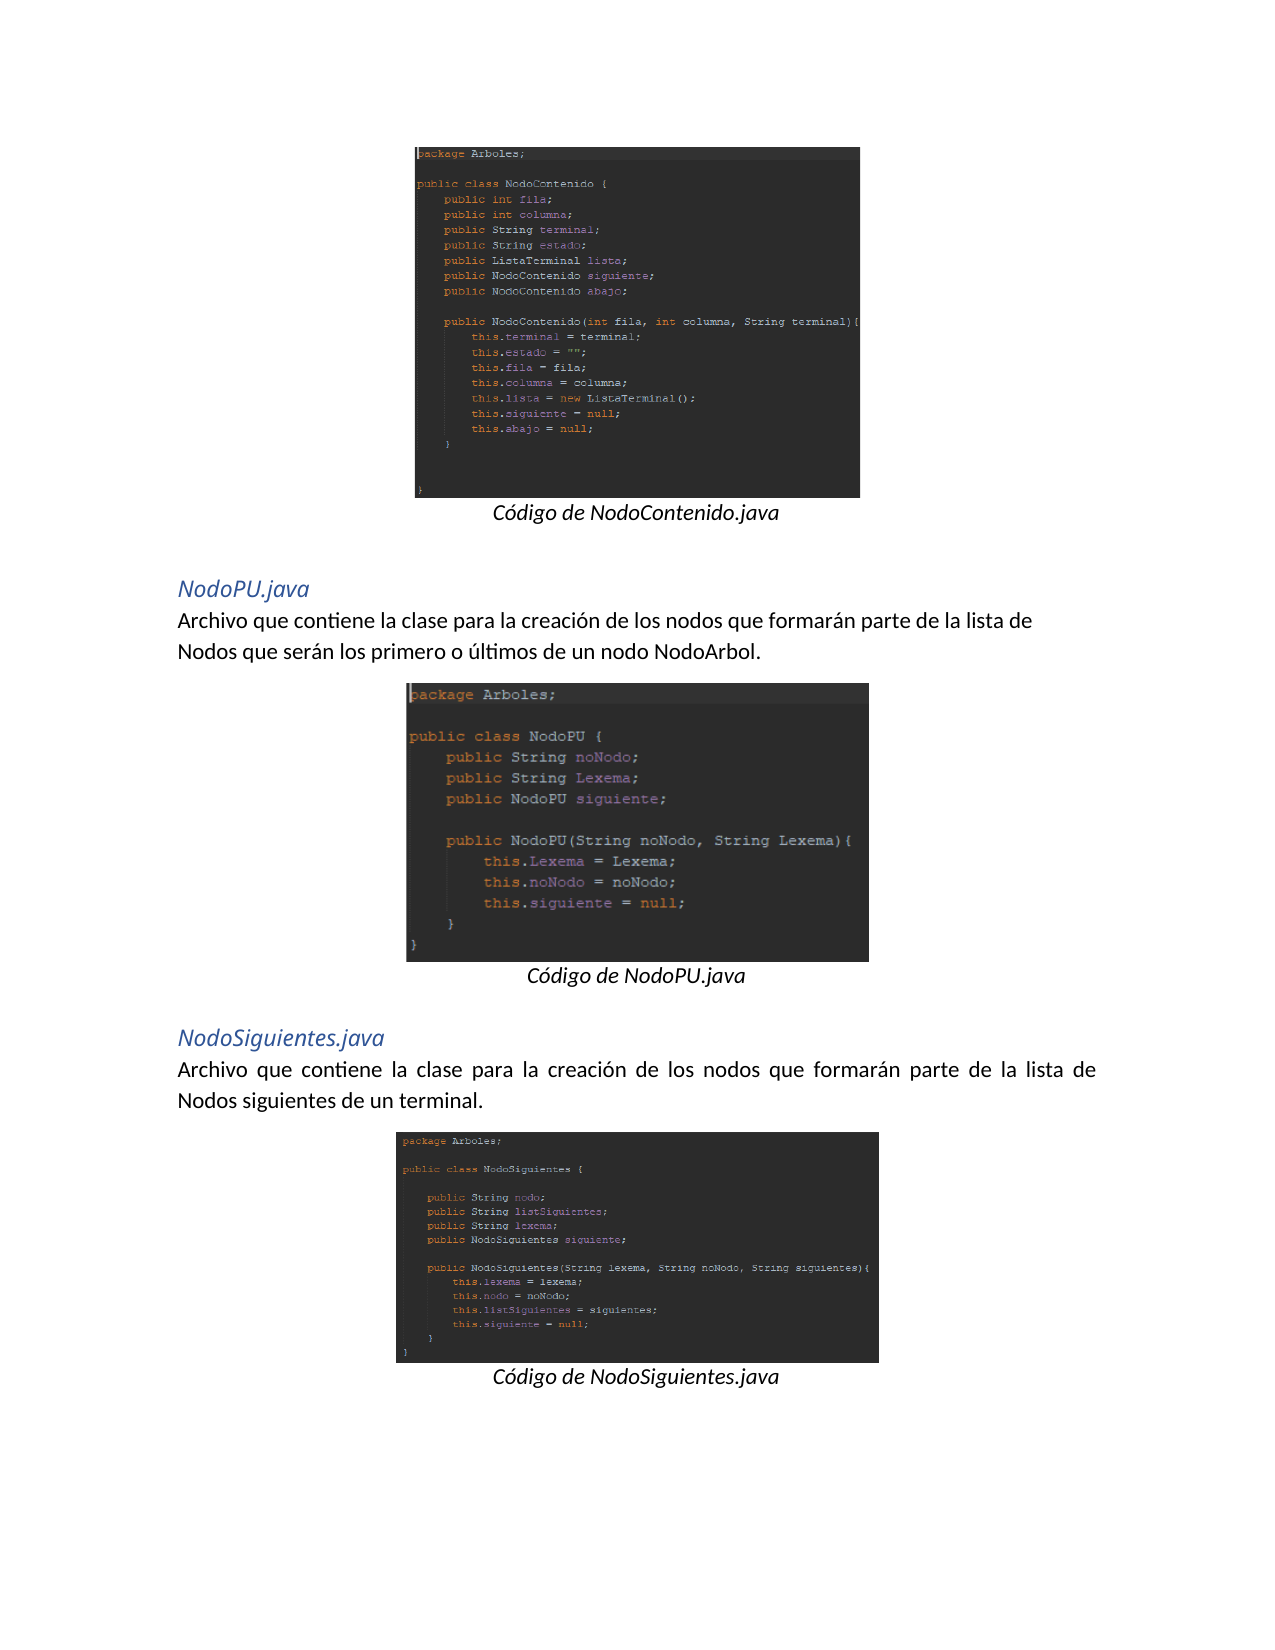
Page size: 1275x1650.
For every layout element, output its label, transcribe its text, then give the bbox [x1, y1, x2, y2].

text Código de NodoContenido.java [177, 498, 1098, 526]
text Archivo que contiene la clase para la creación de los nodos que formarán parte de la lista de Nodos que serán los primero o últimos de un nodo NodoArbol. [177, 607, 1098, 665]
text Archivo que contiene la clase para la creación de los nodos que formarán parte de la lista de Nodos siguientes de un terminal. [177, 1056, 1098, 1114]
picture [414, 147, 861, 498]
subtitle NodoPU.java [177, 573, 1098, 604]
subtitle NodoSiguientes.java [177, 1022, 1098, 1053]
text Código de NodoPU.java [177, 962, 1098, 990]
picture [406, 683, 869, 962]
text Código de NodoSiguientes.java [177, 1362, 1098, 1390]
picture [396, 1132, 879, 1363]
